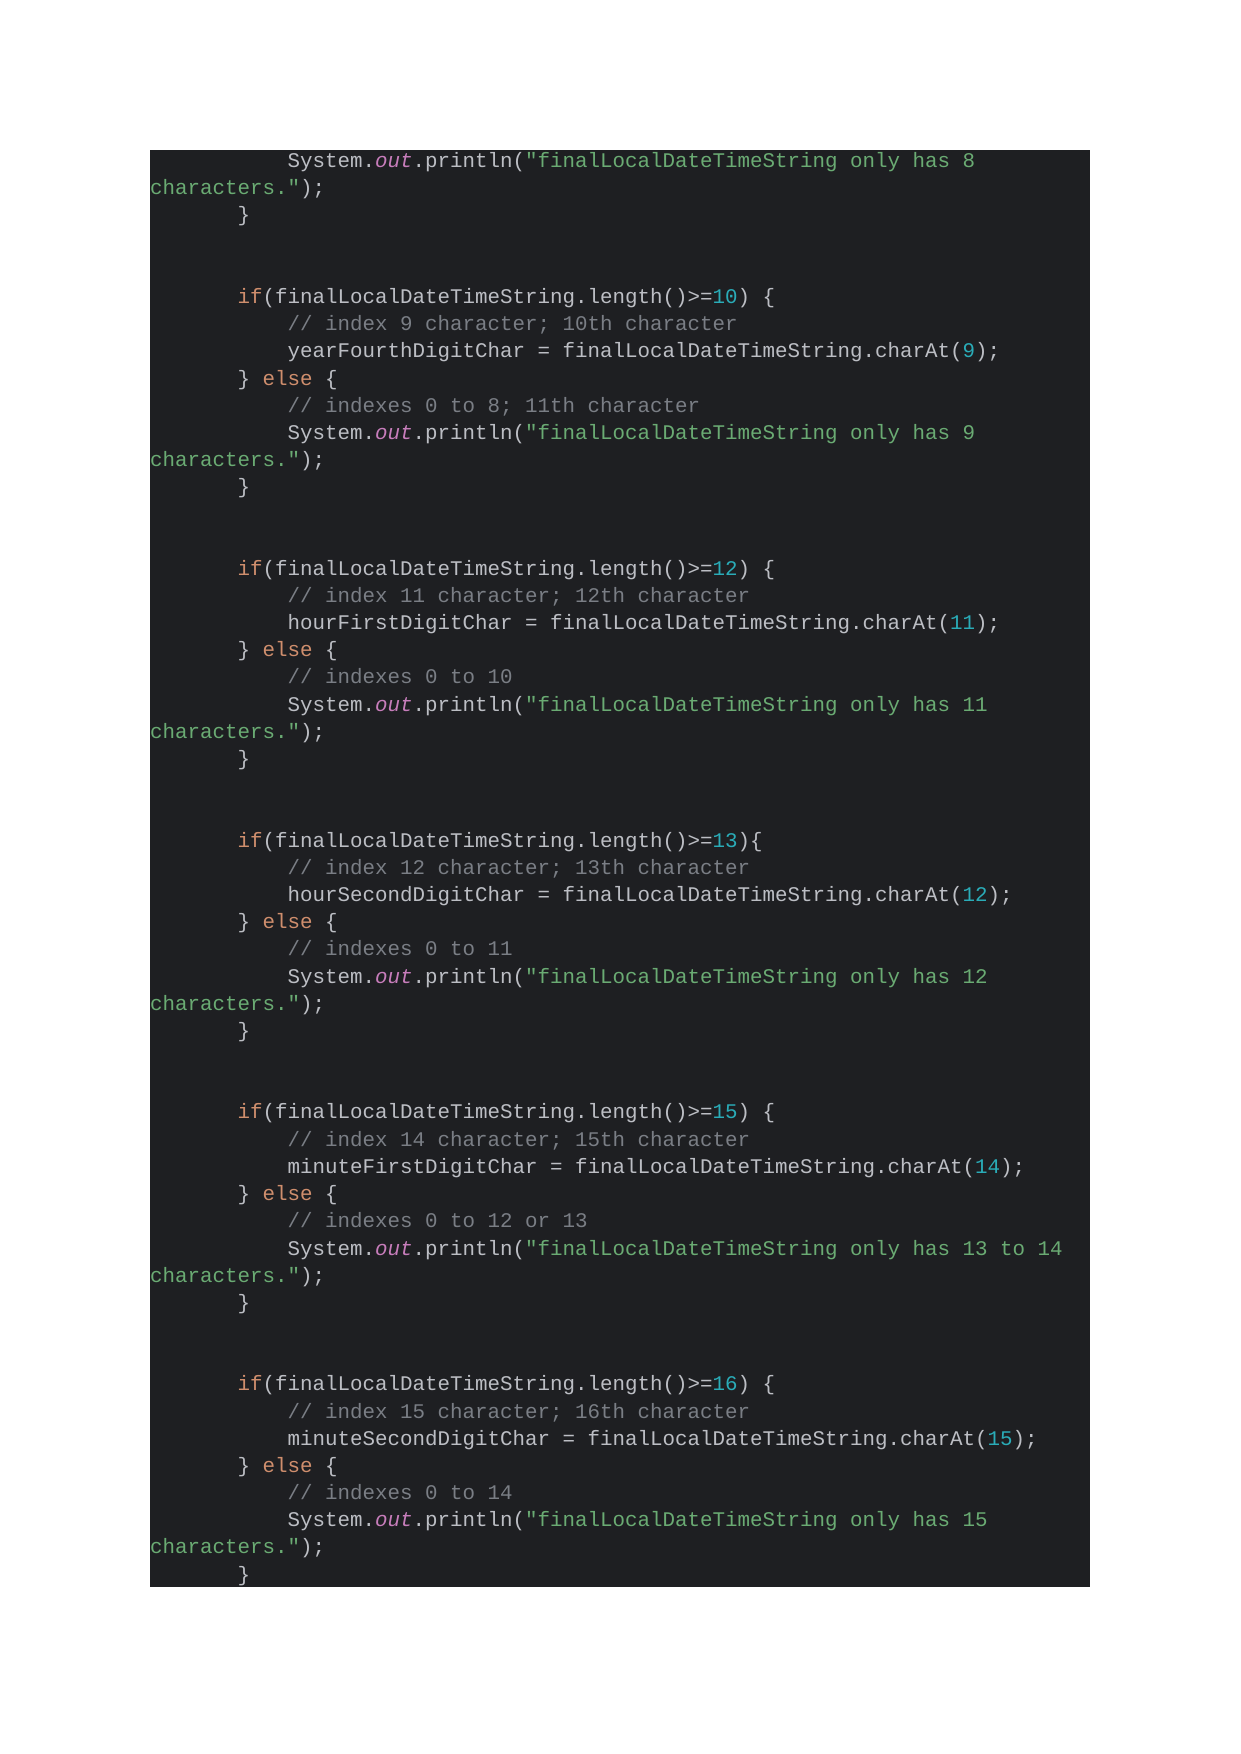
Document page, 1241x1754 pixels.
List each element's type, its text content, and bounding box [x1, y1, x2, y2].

text System.out.println("finalLocalDateTimeString only has 13 to 14 characters."); [150, 1237, 1090, 1288]
text } [150, 748, 1090, 772]
text hourSecondDigitChar = finalLocalDateTimeString.charAt(12); [150, 884, 1090, 908]
text } [150, 1564, 1090, 1587]
text // index 12 character; 13th character [150, 857, 1090, 881]
text // indexes 0 to 14 [150, 1482, 1090, 1506]
text } [150, 476, 1090, 500]
text // index 9 character; 10th character [150, 313, 1090, 337]
text System.out.println("finalLocalDateTimeString only has 15 characters."); [150, 1509, 1090, 1560]
text // indexes 0 to 12 or 13 [150, 1210, 1090, 1234]
text } else { [150, 1455, 1090, 1479]
text System.out.println("finalLocalDateTimeString only has 9 characters."); [150, 422, 1090, 473]
text System.out.println("finalLocalDateTimeString only has 8 characters."); [150, 150, 1090, 201]
text } [150, 1020, 1090, 1044]
text // indexes 0 to 11 [150, 938, 1090, 962]
text // index 14 character; 15th character [150, 1129, 1090, 1152]
text } else { [150, 639, 1090, 663]
text } [150, 1292, 1090, 1316]
text if(finalLocalDateTimeString.length()>=10) { [150, 286, 1090, 309]
text // index 11 character; 12th character [150, 585, 1090, 609]
text // indexes 0 to 10 [150, 667, 1090, 690]
text minuteFirstDigitChar = finalLocalDateTimeString.charAt(14); [150, 1156, 1090, 1179]
text System.out.println("finalLocalDateTimeString only has 12 characters."); [150, 966, 1090, 1016]
text if(finalLocalDateTimeString.length()>=12) { [150, 558, 1090, 581]
text // indexes 0 to 8; 11th character [150, 395, 1090, 418]
text } else { [150, 1183, 1090, 1207]
text System.out.println("finalLocalDateTimeString only has 11 characters."); [150, 694, 1090, 744]
text hourFirstDigitChar = finalLocalDateTimeString.charAt(11); [150, 612, 1090, 636]
text yearFourthDigitChar = finalLocalDateTimeString.charAt(9); [150, 340, 1090, 364]
text if(finalLocalDateTimeString.length()>=15) { [150, 1102, 1090, 1125]
text // index 15 character; 16th character [150, 1401, 1090, 1424]
text } [150, 204, 1090, 228]
text } else { [150, 367, 1090, 391]
text } else { [150, 911, 1090, 935]
text if(finalLocalDateTimeString.length()>=16) { [150, 1373, 1090, 1397]
text minuteSecondDigitChar = finalLocalDateTimeString.charAt(15); [150, 1428, 1090, 1451]
text if(finalLocalDateTimeString.length()>=13){ [150, 830, 1090, 853]
